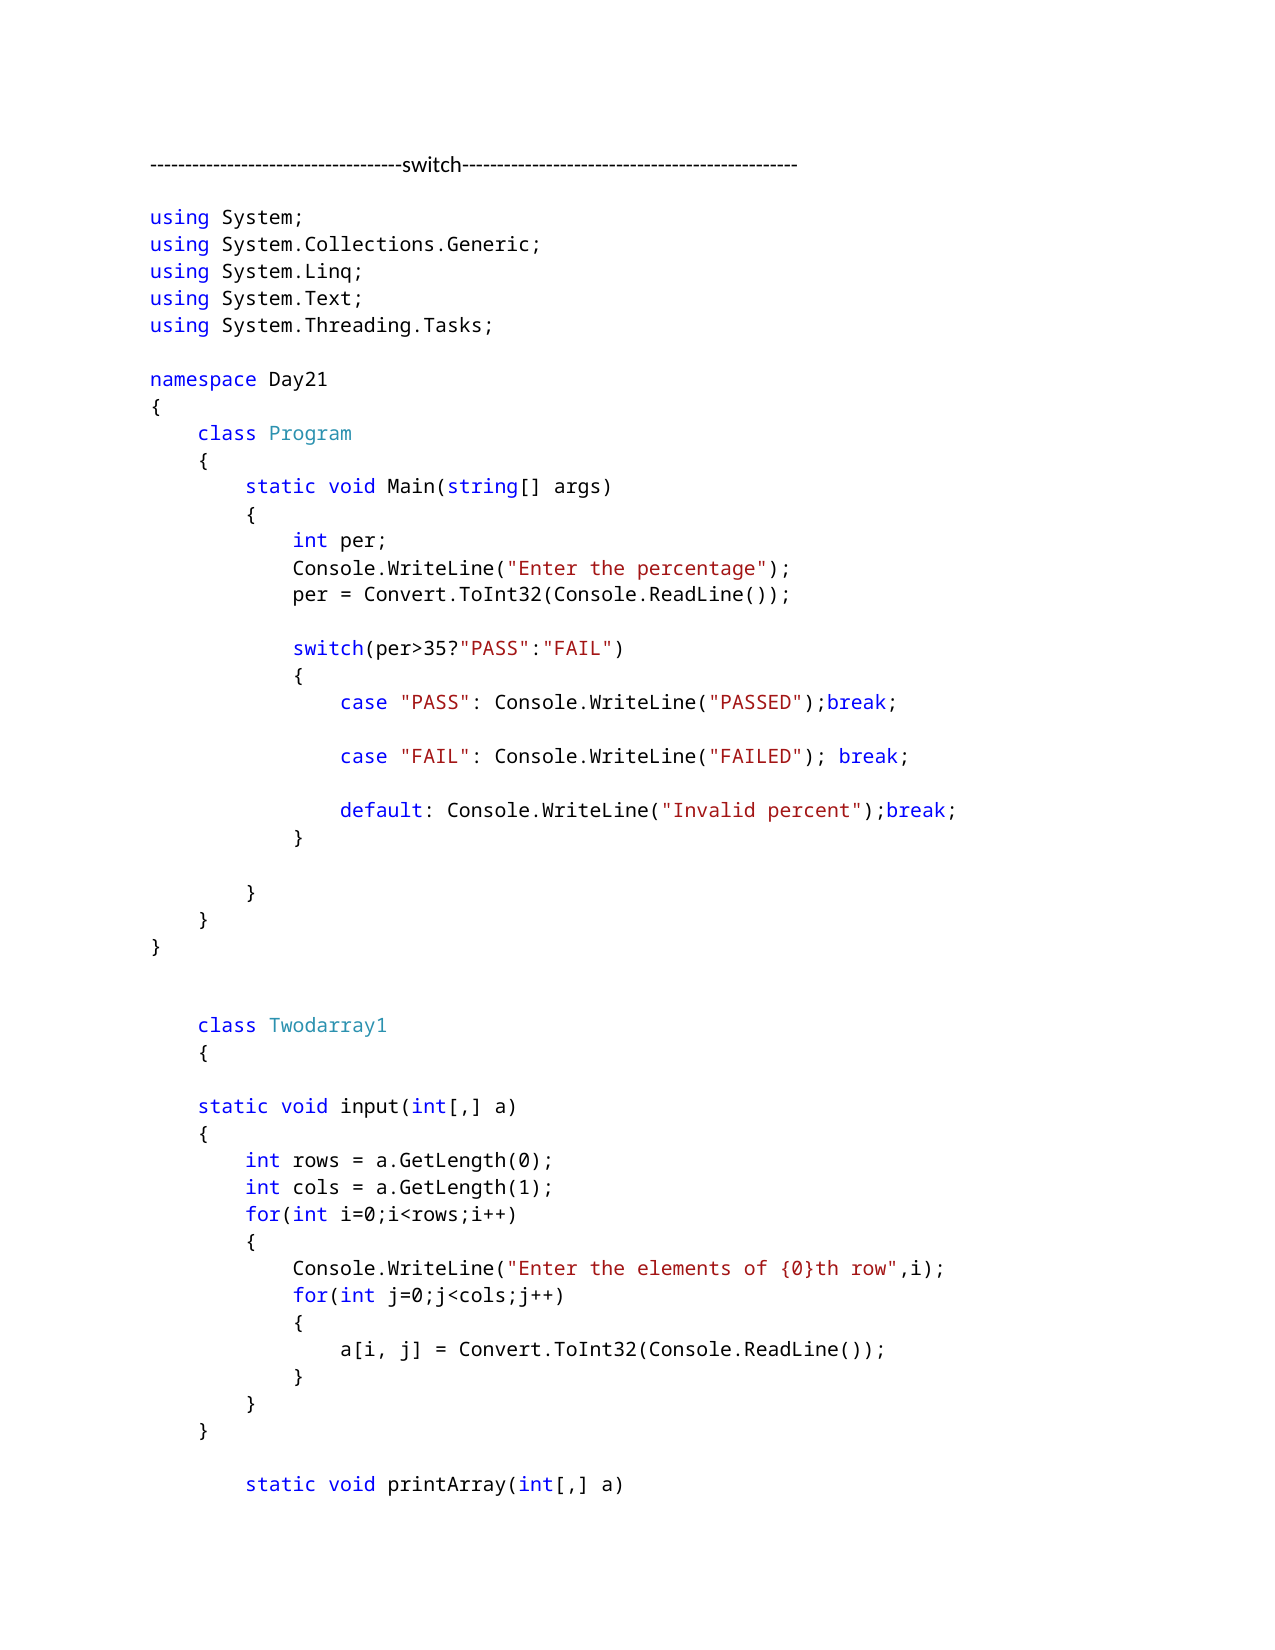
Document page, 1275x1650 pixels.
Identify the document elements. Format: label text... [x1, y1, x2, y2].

text int per; [150, 527, 1125, 554]
text using System.Threading.Tasks; [150, 311, 1125, 338]
text { [150, 446, 1125, 473]
text } [150, 1416, 1125, 1443]
text { [150, 662, 1125, 689]
text Console.WriteLine("Enter the elements of {0}th row",i); [150, 1254, 1125, 1281]
text int cols = a.GetLength(1); [150, 1173, 1125, 1200]
text using System.Text; [150, 284, 1125, 311]
text case "FAIL": Console.WriteLine("FAILED"); break; [150, 743, 1125, 769]
text int rows = a.GetLength(0); [150, 1146, 1125, 1173]
text using System; [150, 203, 1125, 230]
text } [150, 1362, 1125, 1389]
text { [150, 1038, 1125, 1065]
text { [150, 392, 1125, 419]
text } [150, 878, 1125, 906]
text default: Console.WriteLine("Invalid percent");break; [150, 797, 1125, 823]
text namespace Day21 [150, 365, 1125, 392]
text for(int i=0;i<rows;i++) [150, 1200, 1125, 1227]
text static void input(int[,] a) [150, 1092, 1125, 1119]
text case "PASS": Console.WriteLine("PASSED");break; [150, 689, 1125, 716]
text { [150, 1227, 1125, 1254]
text ------------------------------------switch------------------------------------------------ [150, 150, 1125, 178]
text static void printArray(int[,] a) [150, 1470, 1125, 1497]
text switch(per>35?"PASS":"FAIL") [150, 635, 1125, 662]
text a[i, j] = Convert.ToInt32(Console.ReadLine()); [150, 1335, 1125, 1362]
text static void Main(string[] args) [150, 473, 1125, 500]
text { [150, 1308, 1125, 1335]
text using System.Linq; [150, 257, 1125, 284]
text using System.Collections.Generic; [150, 230, 1125, 257]
text } [150, 1389, 1125, 1416]
text } [150, 823, 1125, 851]
text for(int j=0;j<cols;j++) [150, 1281, 1125, 1308]
text class Twodarray1 [150, 1011, 1125, 1038]
text class Program [150, 419, 1125, 446]
text { [150, 500, 1125, 527]
text per = Convert.ToInt32(Console.ReadLine()); [150, 581, 1125, 608]
text } [150, 906, 1125, 932]
text } [150, 932, 1125, 959]
text Console.WriteLine("Enter the percentage"); [150, 554, 1125, 581]
text { [150, 1119, 1125, 1146]
